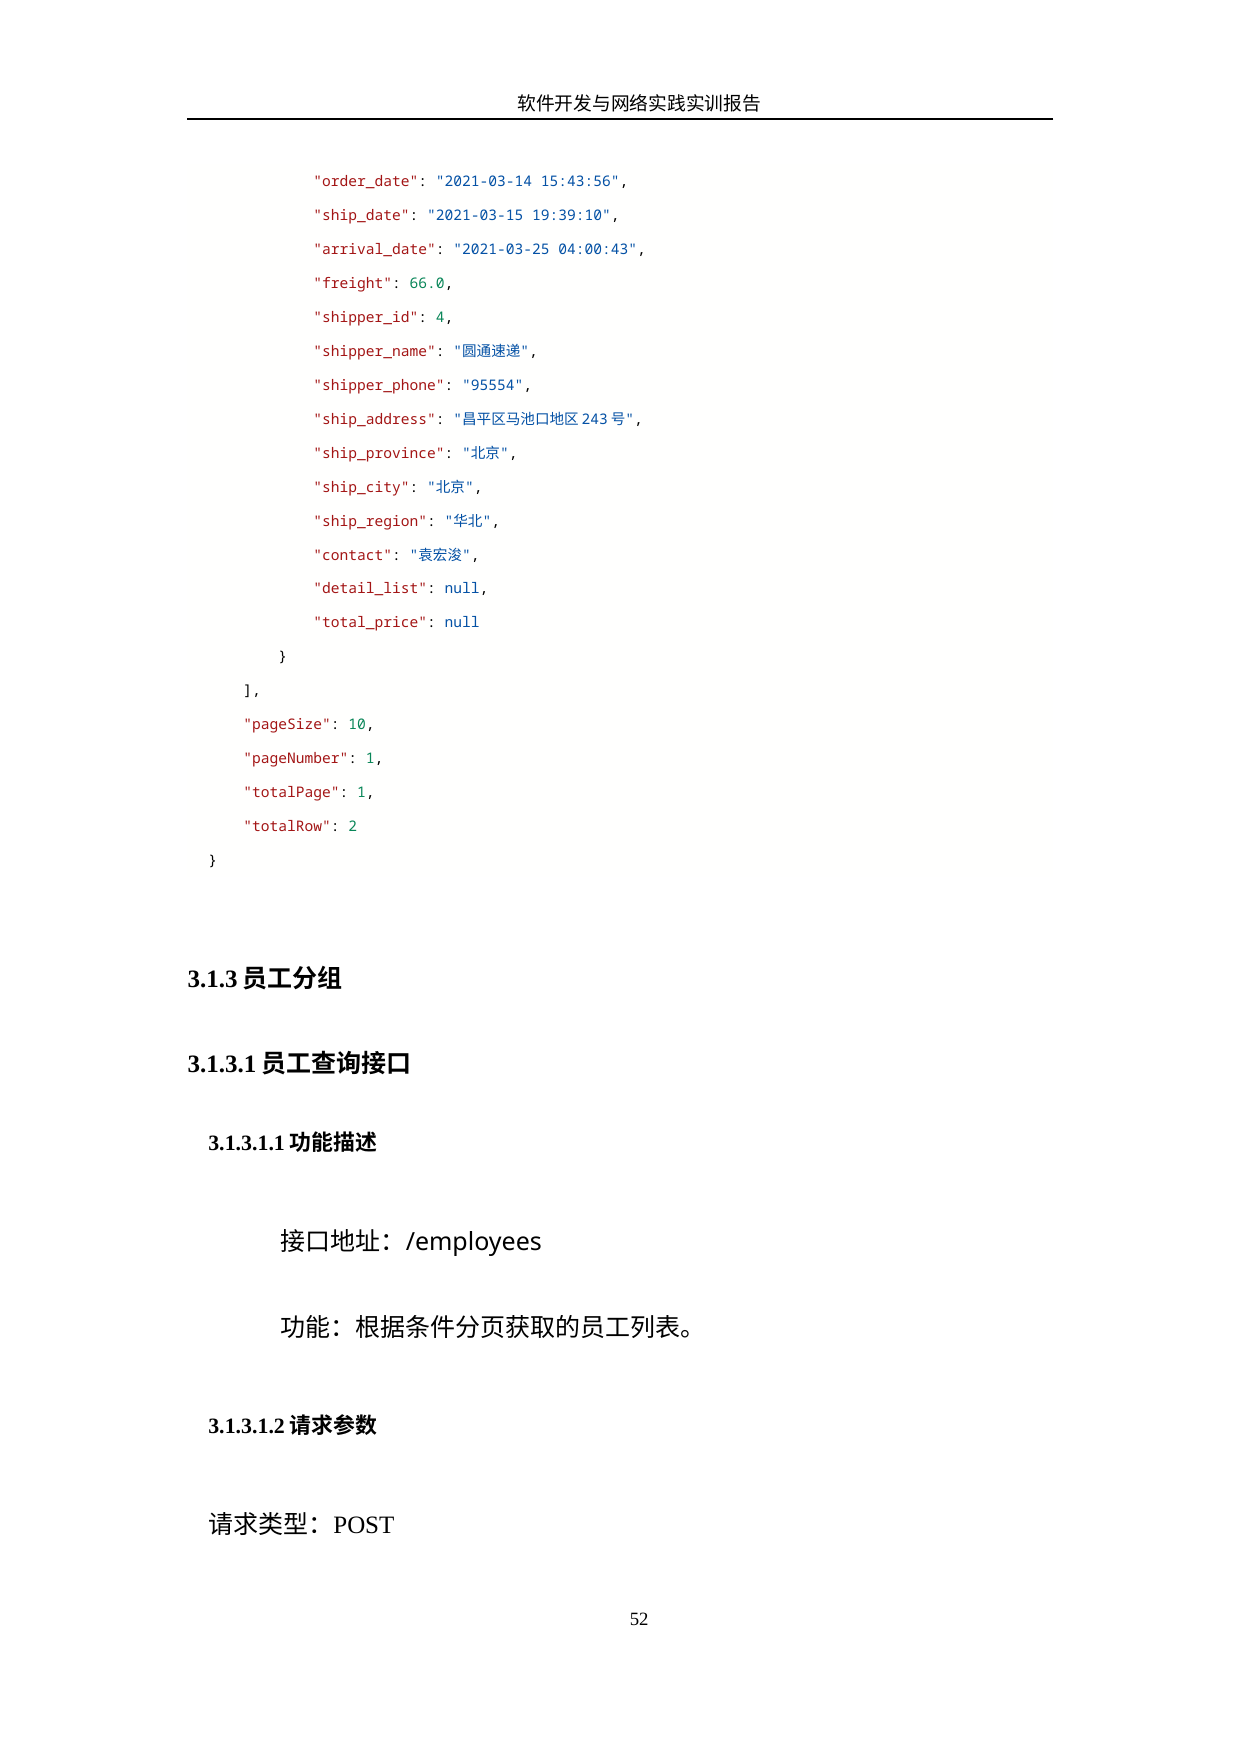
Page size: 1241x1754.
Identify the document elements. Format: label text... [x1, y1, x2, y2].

text "totalRow": 2 [187, 809, 1053, 843]
text "contact": "袁宏浚", [187, 537, 1053, 571]
subtitle 3.1.3.1.2请求参数 [187, 1407, 1053, 1441]
text 请求类型：POST [187, 1489, 1053, 1557]
text "pageSize": 10, [187, 707, 1053, 741]
text "total_price": null [187, 605, 1053, 639]
text ], [187, 673, 1053, 707]
text "ship_province": "北京", [187, 436, 1053, 469]
text "shipper_id": 4, [187, 300, 1053, 334]
text "shipper_name": "圆通速递", [187, 334, 1053, 368]
text "pageNumber": 1, [187, 741, 1053, 775]
subtitle 3.1.3员工分组 [187, 942, 1053, 1010]
subtitle 3.1.3.1.1功能描述 [187, 1124, 1053, 1158]
text } [187, 843, 1053, 877]
text "ship_date": "2021-03-15 19:39:10", [187, 198, 1053, 232]
text "ship_region": "华北", [187, 503, 1053, 537]
text "totalPage": 1, [187, 775, 1053, 809]
text "ship_city": "北京", [187, 469, 1053, 503]
text "arrival_date": "2021-03-25 04:00:43", [187, 232, 1053, 266]
text "order_date": "2021-03-14 15:43:56", [187, 164, 1053, 198]
text 功能：根据条件分页获取的员工列表。 [187, 1292, 1053, 1360]
text } [187, 639, 1053, 673]
text "freight": 66.0, [187, 266, 1053, 300]
text "detail_list": null, [187, 571, 1053, 605]
text "ship_address": "昌平区马池口地区243号", [187, 402, 1053, 436]
text "shipper_phone": "95554", [187, 368, 1053, 402]
text 接口地址：/employees [187, 1206, 1053, 1274]
subtitle 3.1.3.1员工查询接口 [187, 1027, 1053, 1095]
